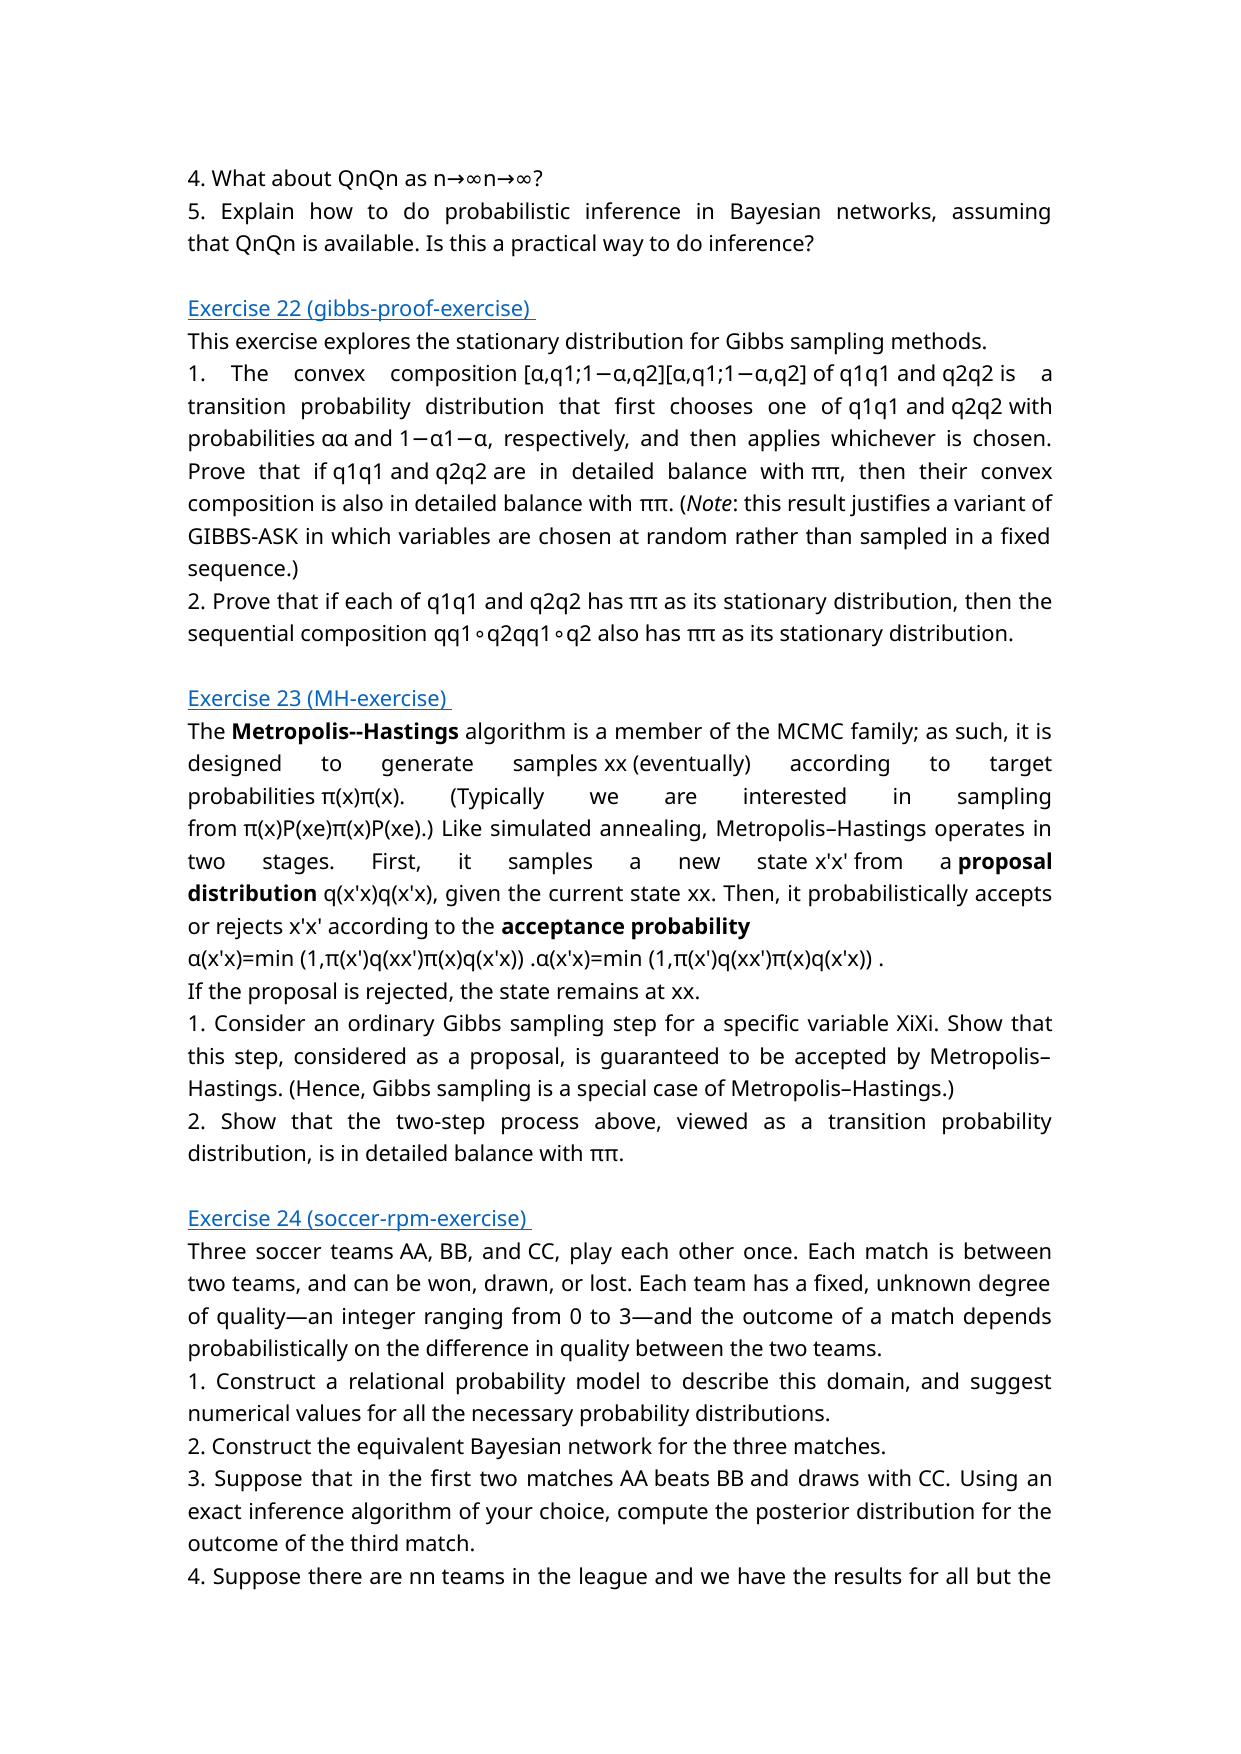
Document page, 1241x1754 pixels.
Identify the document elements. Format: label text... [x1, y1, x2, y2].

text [187, 1234, 1053, 1592]
text Exercise 23 (MH-exercise) [187, 682, 1053, 714]
text If the proposal is rejected, the state remains at xx. 1. Consider an ordinary Gibbs sampling step for a specific variable XiXi. Show that this step, considered as a proposal, is guaranteed to be accepted by Metropolis–Hastings. (Hence, Gibbs sampling is a special case of Metropolis–Hastings.) 2. Show that the two-step process above, viewed as a transition probability distribution, is in detailed balance with ππ. [187, 974, 1053, 1169]
text The Metropolis--Hastings algorithm is a member of the MCMC family; as such, it is designed to generate samples xx (eventually) according to target probabilities π(x)π(x). (Typically we are interested in sampling from π(x)P(xe)π(x)P(xe).) Like simulated annealing, Metropolis–Hastings operates in two stages. First, it samples a new state x'x' from a proposal distribution q(x'x)q(x'x), given the current state xx. Then, it probabilistically accepts or rejects x'x' according to the acceptance probability [187, 714, 1053, 942]
text Exercise 24 (soccer-rpm-exercise) [187, 1202, 1053, 1234]
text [187, 162, 1053, 259]
text Exercise 22 (gibbs-proof-exercise) [187, 292, 1053, 324]
text This exercise explores the stationary distribution for Gibbs sampling methods. 1. The convex composition [α,q1;1−α,q2][α,q1;1−α,q2] of q1q1 and q2q2 is a transition probability distribution that first chooses one of q1q1 and q2q2 with probabilities αα and 1−α1−α, respectively, and then applies whichever is chosen. Prove that if q1q1 and q2q2 are in detailed balance with ππ, then their convex composition is also in detailed balance with ππ. (Note: this result justifies a variant of GIBBS-ASK in which variables are chosen at random rather than sampled in a fixed sequence.) 2. Prove that if each of q1q1 and q2q2 has ππ as its stationary distribution, then the sequential composition qq1∘q2qq1∘q2 also has ππ as its stationary distribution. [187, 324, 1053, 649]
text α(x'x)=min (1,π(x')q(xx')π(x)q(x'x)) .α(x'x)=min (1,π(x')q(xx')π(x)q(x'x)) . [187, 942, 1053, 974]
